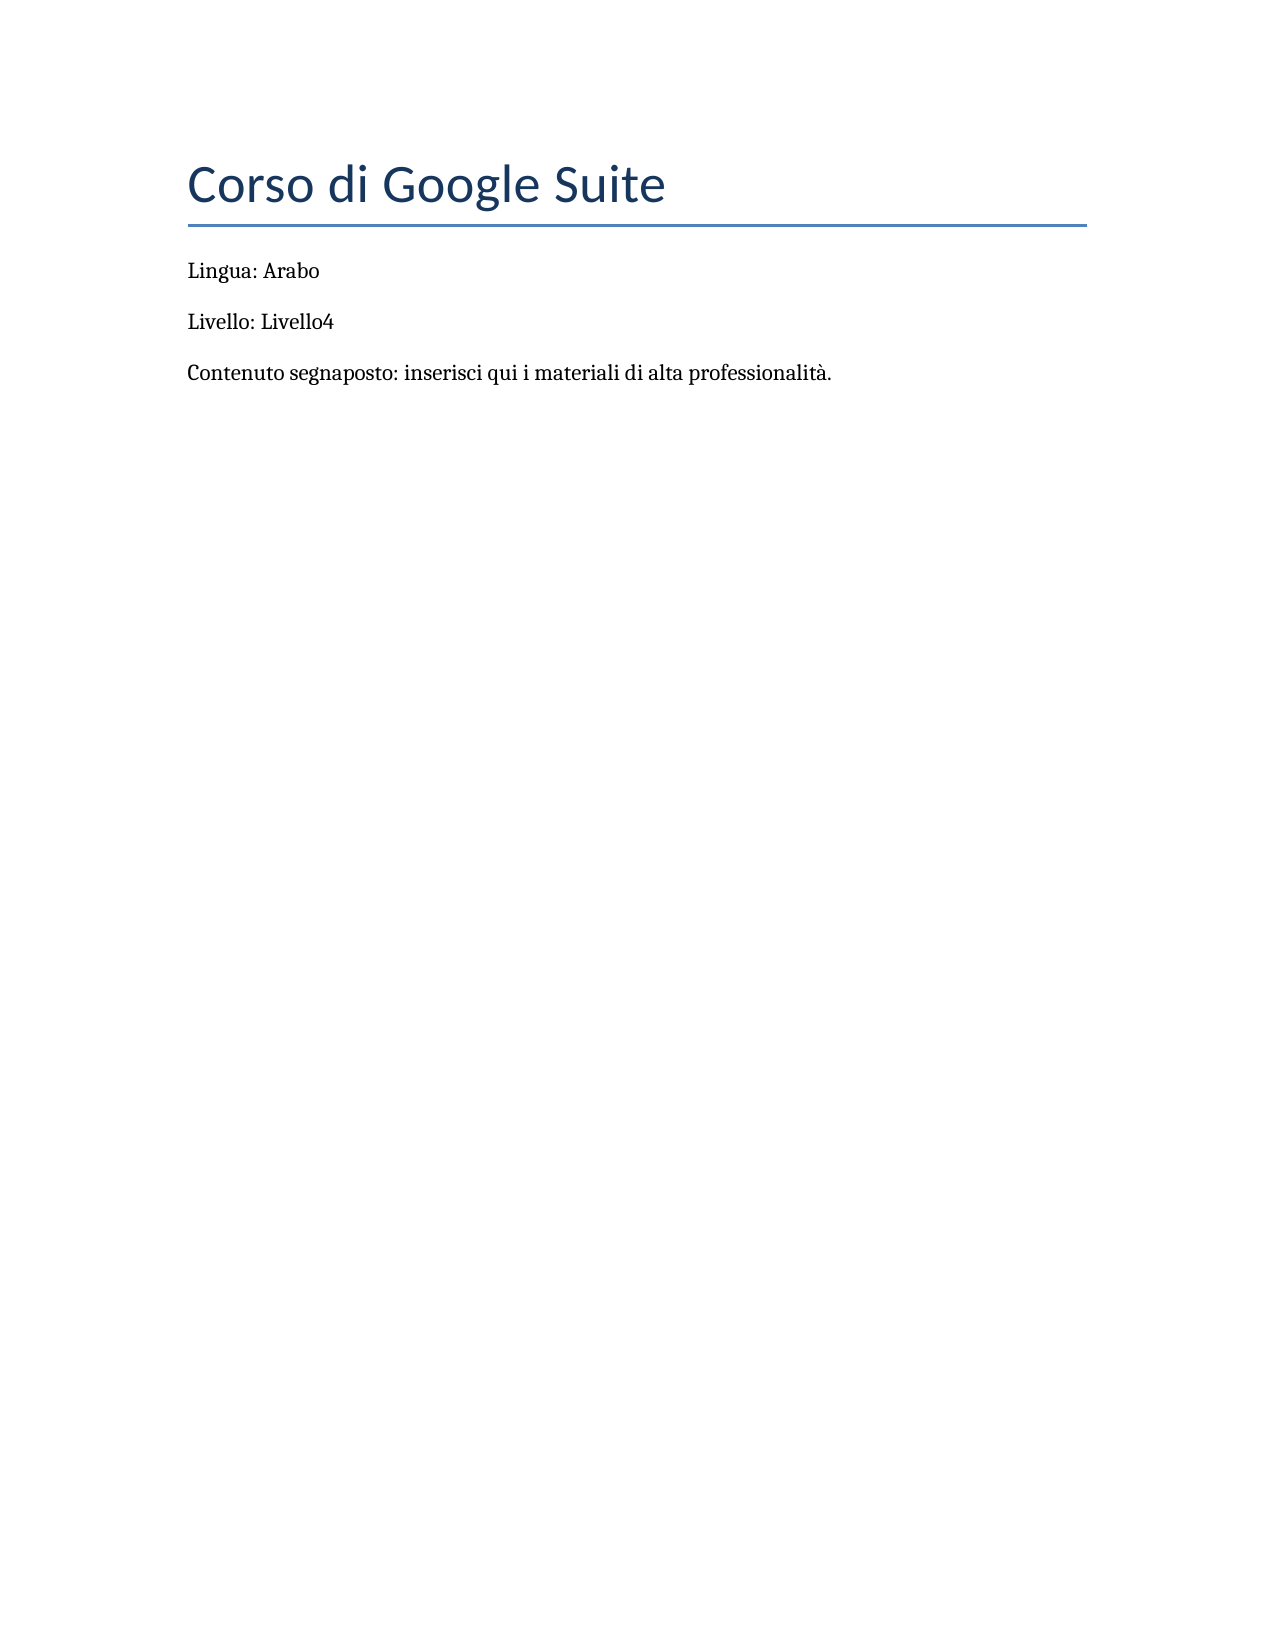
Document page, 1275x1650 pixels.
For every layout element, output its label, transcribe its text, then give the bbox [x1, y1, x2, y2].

text Contenuto segnaposto: inserisci qui i materiali di alta professionalità. [187, 360, 1087, 386]
text Livello: Livello4 [187, 309, 1087, 335]
title Corso di Google Suite [187, 150, 1087, 227]
text Lingua: Arabo [187, 258, 1087, 284]
